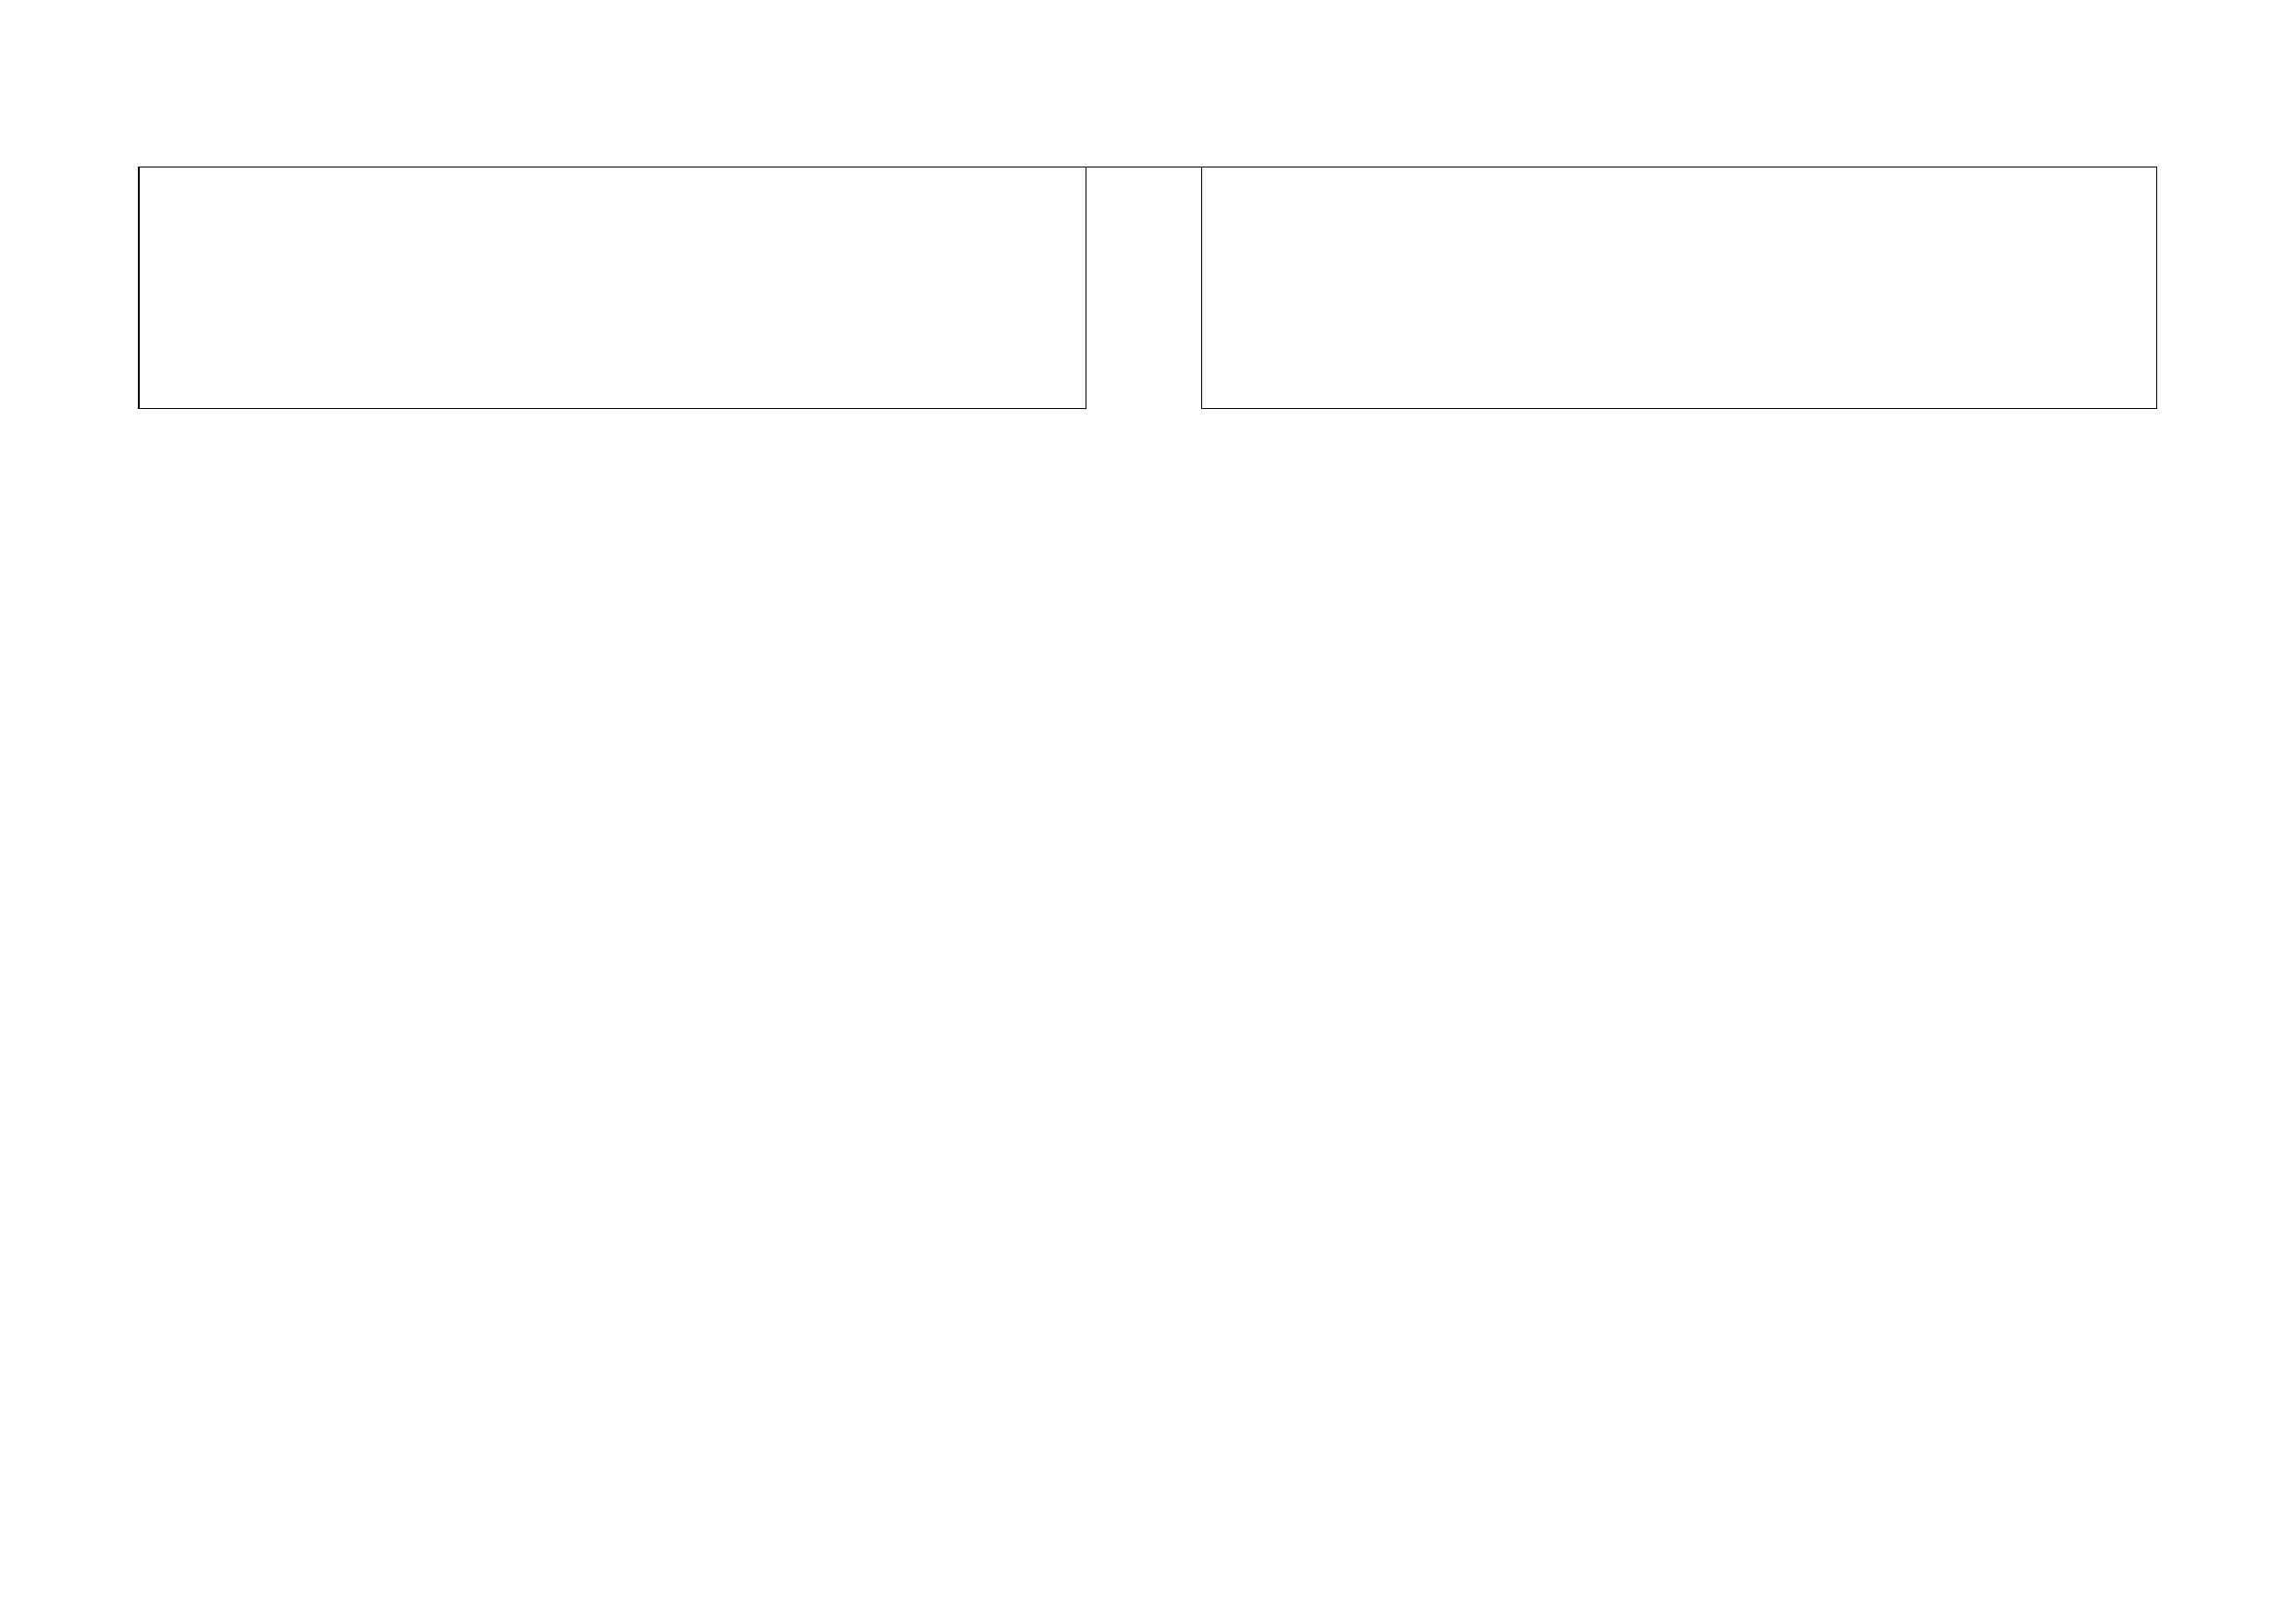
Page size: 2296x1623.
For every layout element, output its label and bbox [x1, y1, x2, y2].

table_cell [140, 167, 1086, 408]
